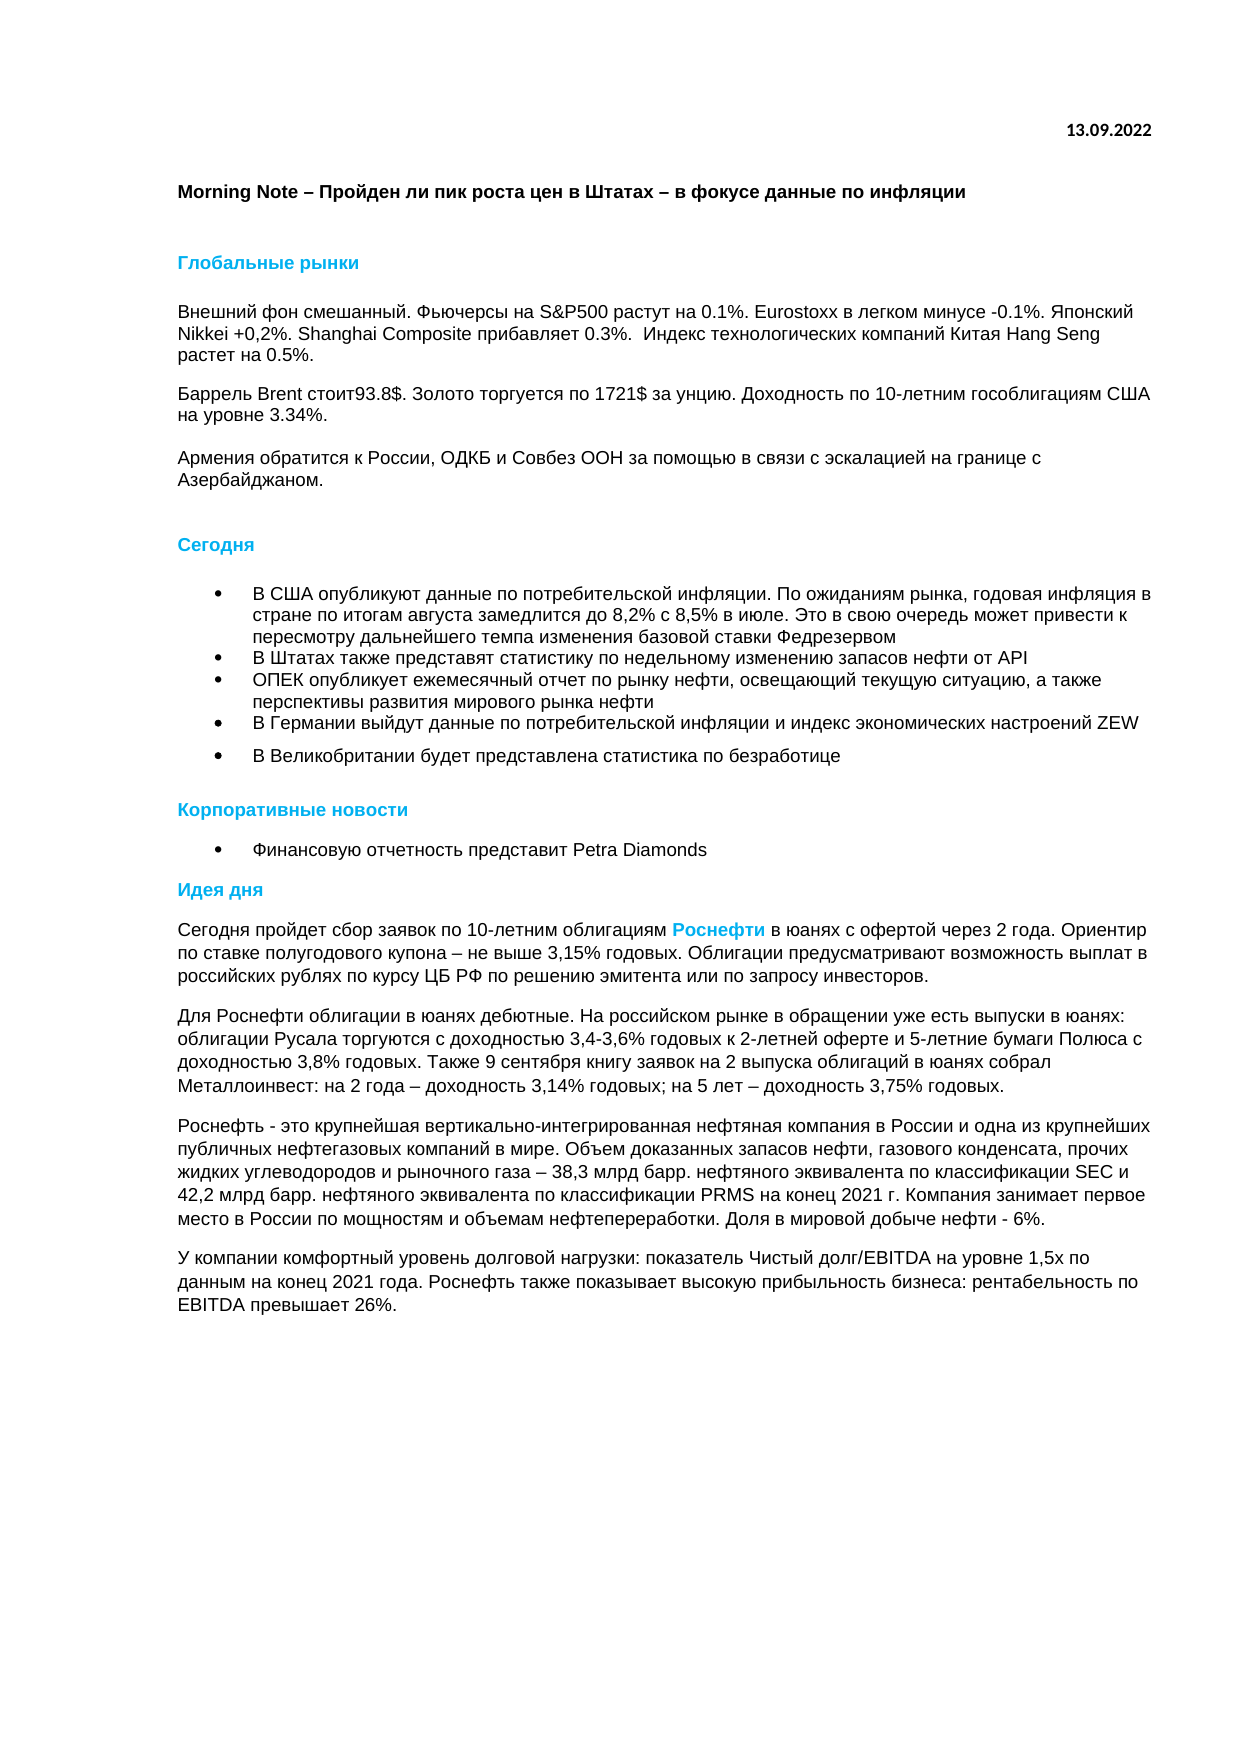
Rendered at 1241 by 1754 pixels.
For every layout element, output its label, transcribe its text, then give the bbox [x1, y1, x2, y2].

text Идея дня [177, 878, 1152, 900]
text Глобальные рынки [177, 252, 1152, 274]
list В Великобритании будет представлена статистика по безработице [215, 744, 1152, 766]
list В Германии выйдут данные по потребительской инфляции и индекс экономических настроений ZEW [215, 712, 1152, 734]
list ОПЕК опубликует ежемесячный отчет по рынку нефти, освещающий текущую ситуацию, а также перспективы развития мирового рынка нефти [215, 669, 1152, 712]
text Morning Note – Пройден ли пик роста цен в Штатах – в фокусе данные по инфляции [177, 181, 1152, 203]
text Сегодня пройдет сбор заявок по 10-летним облигациям Роснефти в юанях с офертой через 2 года. Ориентир по ставке полугодового купона – не выше 3,15% годовых. Облигации предусматривают возможность выплат в российских рублях по курсу ЦБ РФ по решению эмитента или по запросу инвесторов. [177, 918, 1152, 986]
text Внешний фон смешанный. Фьючерсы на S&P500 растут на 0.1%. Eurostoxx в легком минусе -0.1%. Японский Nikkei +0,2%. Shanghai Composite прибавляет 0.3%. Индекс технологических компаний Китая Hang Seng растет на 0.5%. [177, 301, 1152, 366]
text Армения обратится к России, ОДКБ и Совбез ООН за помощью в связи с эскалацией на границе с Азербайджаном. [177, 447, 1152, 490]
text Корпоративные новости [177, 799, 1152, 820]
list Финансовую отчетность представит Petra Diamonds [215, 838, 1152, 860]
text 13.09.2022 [177, 118, 1152, 141]
text У компании комфортный уровень долговой нагрузки: показатель Чистый долг/EBITDA на уровне 1,5х по данным на конец 2021 года. Роснефть также показывает высокую прибыльность бизнеса: рентабельность по EBITDA превышает 26%. [177, 1247, 1152, 1315]
text Сегодня [177, 533, 1152, 555]
text Роснефть - это крупнейшая вертикально-интегрированная нефтяная компания в России и одна из крупнейших публичных нефтегазовых компаний в мире. Объем доказанных запасов нефти, газового конденсата, прочих жидких углеводородов и рыночного газа – 38,3 млрд барр. нефтяного эквивалента по классификации SEC и 42,2 млрд барр. нефтяного эквивалента по классификации PRMS на конец 2021 г. Компания занимает первое место в России по мощностям и объемам нефтепереработки. Доля в мировой добыче нефти - 6%. [177, 1114, 1152, 1229]
text Для Роснефти облигации в юанях дебютные. На российском рынке в обращении уже есть выпуски в юанях: облигации Русала торгуются с доходностью 3,4-3,6% годовых к 2-летней оферте и 5-летние бумаги Полюса с доходностью 3,8% годовых. Также 9 сентября книгу заявок на 2 выпуска облигаций в юанях собрал Металлоинвест: на 2 года – доходность 3,14% годовых; на 5 лет – доходность 3,75% годовых. [177, 1005, 1152, 1096]
list В Штатах также представят статистику по недельному изменению запасов нефти от API [215, 647, 1152, 669]
list В США опубликуют данные по потребительской инфляции. По ожиданиям рынка, годовая инфляция в стране по итогам августа замедлится до 8,2% с 8,5% в июле. Это в свою очередь может привести к пересмотру дальнейшего темпа изменения базовой ставки Федрезервом [215, 582, 1152, 647]
text Баррель Brent стоит93.8$. Золото торгуется по 1721$ за унцию. Доходность по 10-летним гособлигациям США на уровне 3.34%. [177, 382, 1152, 426]
